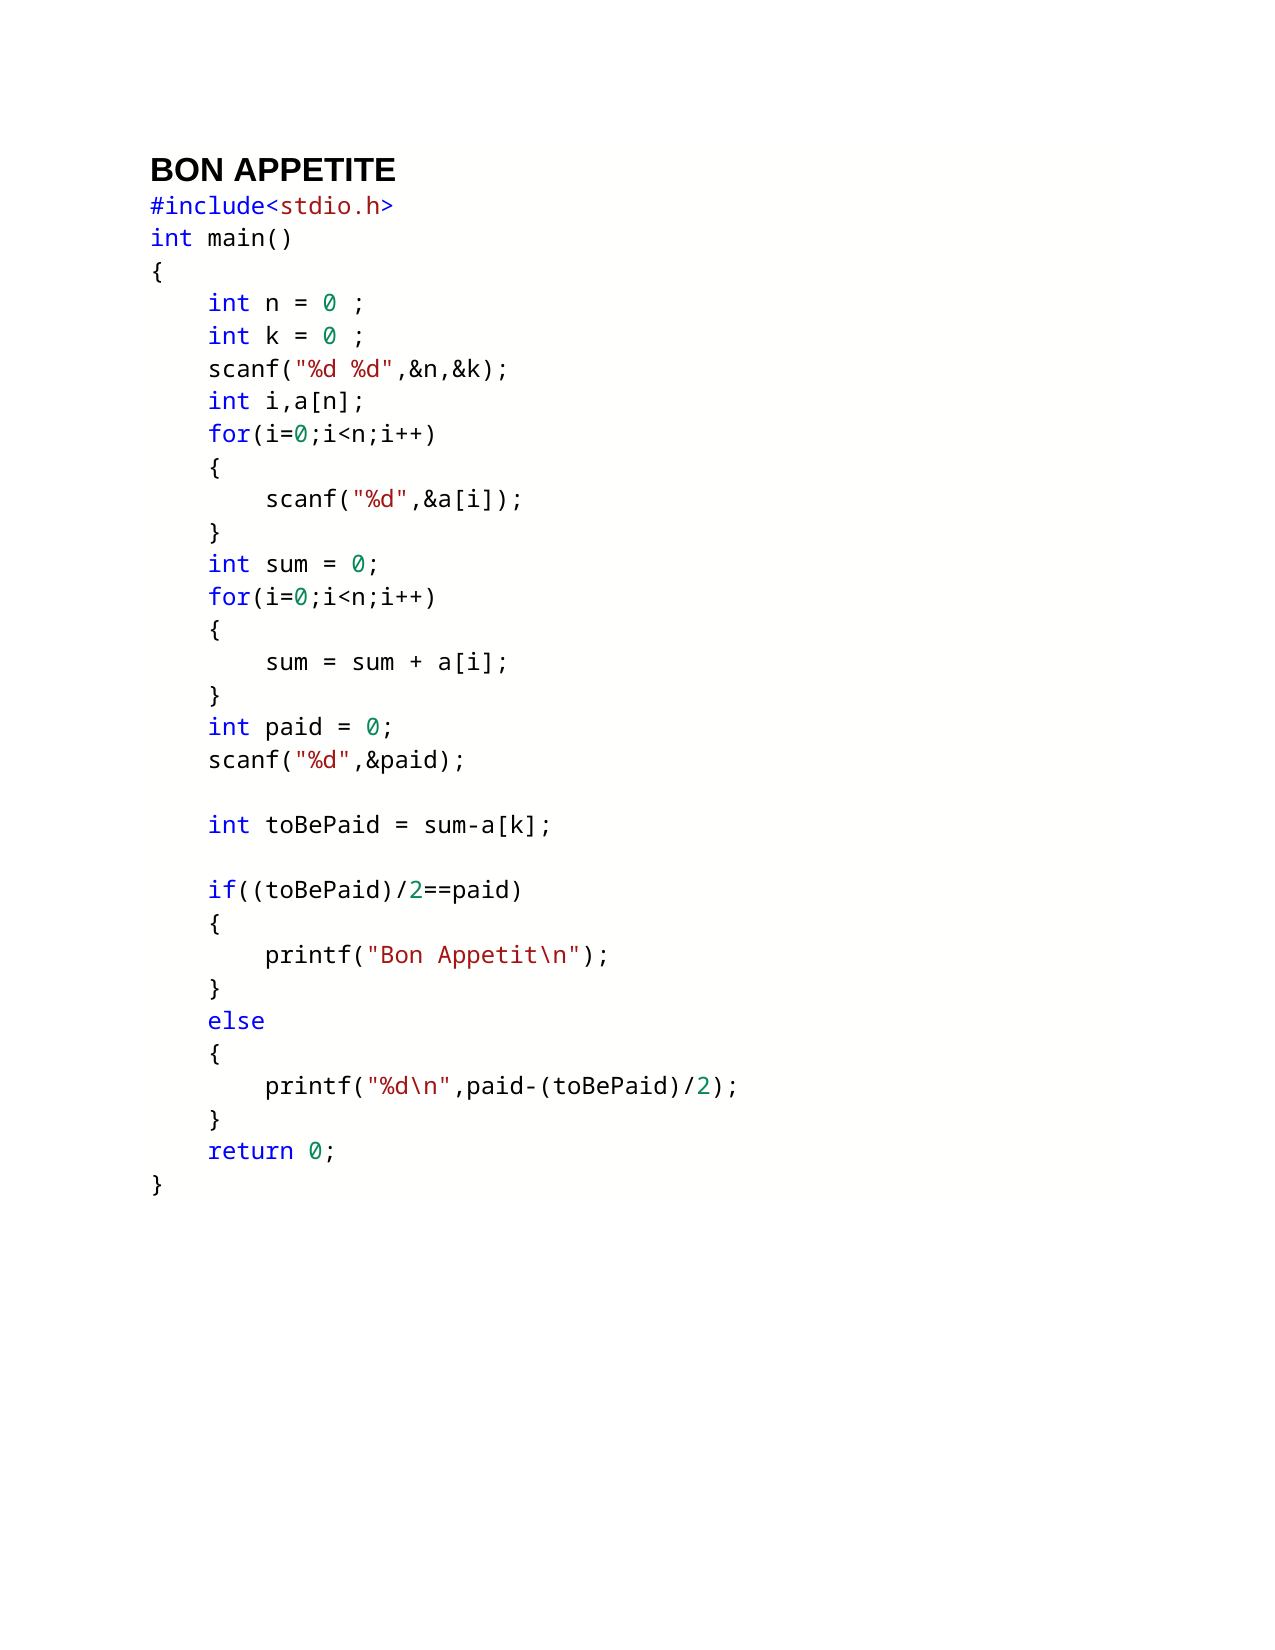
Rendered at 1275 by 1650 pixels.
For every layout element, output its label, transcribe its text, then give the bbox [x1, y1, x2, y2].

text else [150, 1003, 1125, 1036]
text #include<stdio.h> [150, 188, 1125, 221]
text int sum = 0; [150, 547, 1125, 580]
text int toBePaid = sum-a[k]; [150, 808, 1125, 841]
text int n = 0 ; [150, 286, 1125, 319]
text int paid = 0; [150, 710, 1125, 743]
text { [150, 612, 1125, 645]
text scanf("%d %d",&n,&k); [150, 351, 1125, 384]
text printf("Bon Appetit\n"); [150, 938, 1125, 971]
text for(i=0;i<n;i++) [150, 417, 1125, 449]
text int i,a[n]; [150, 384, 1125, 417]
text { [150, 449, 1125, 482]
text } [150, 514, 1125, 547]
text { [150, 254, 1125, 286]
text } [150, 1101, 1125, 1134]
text } [150, 971, 1125, 1003]
text { [150, 1036, 1125, 1069]
text scanf("%d",&paid); [150, 743, 1125, 775]
text int main() [150, 221, 1125, 254]
text int k = 0 ; [150, 319, 1125, 351]
text return 0; [150, 1134, 1125, 1167]
text } [150, 677, 1125, 710]
text for(i=0;i<n;i++) [150, 580, 1125, 612]
text printf("%d\n",paid-(toBePaid)/2); [150, 1069, 1125, 1101]
text { [150, 906, 1125, 938]
text } [150, 1167, 1125, 1199]
text BON APPETITE [150, 150, 1125, 188]
text if((toBePaid)/2==paid) [150, 873, 1125, 906]
text scanf("%d",&a[i]); [150, 482, 1125, 514]
text sum = sum + a[i]; [150, 645, 1125, 677]
